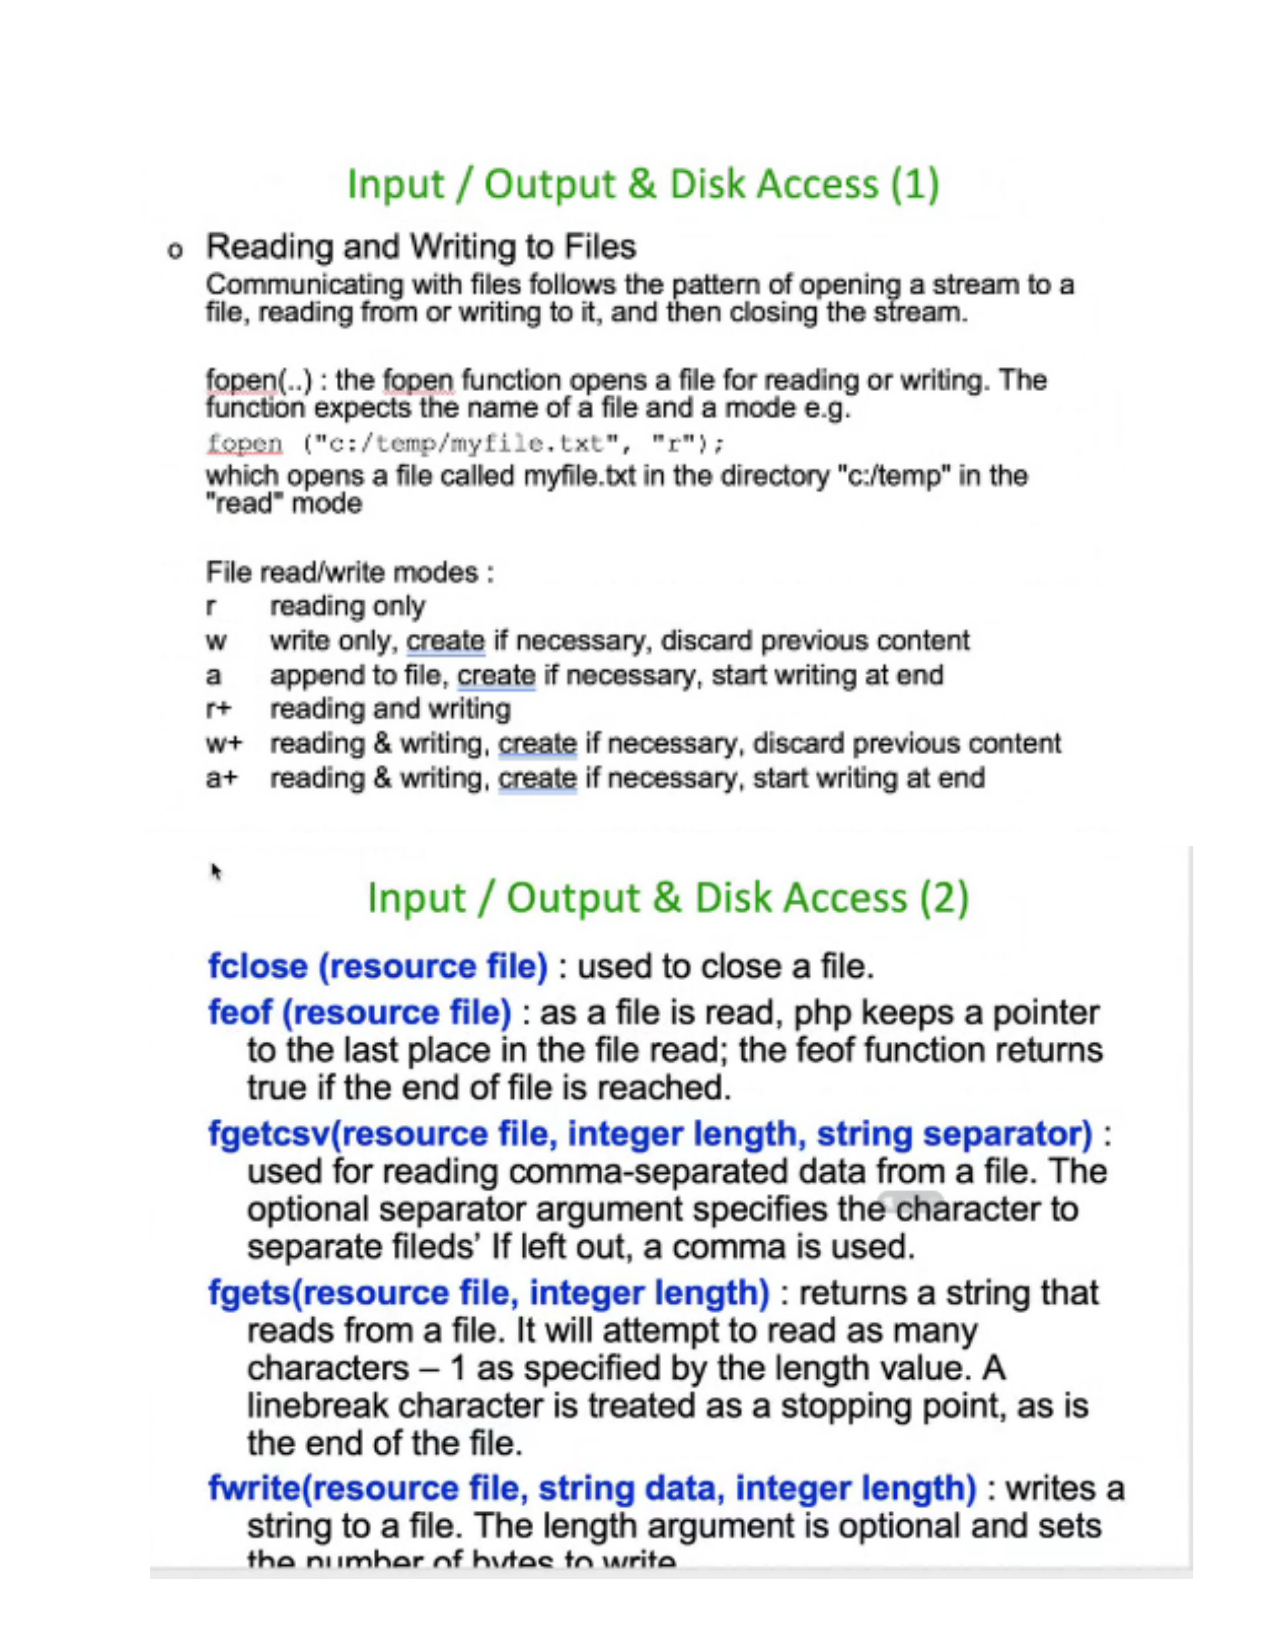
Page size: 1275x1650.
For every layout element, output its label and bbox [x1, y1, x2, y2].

picture [150, 846, 1194, 1579]
picture [141, 150, 1125, 833]
